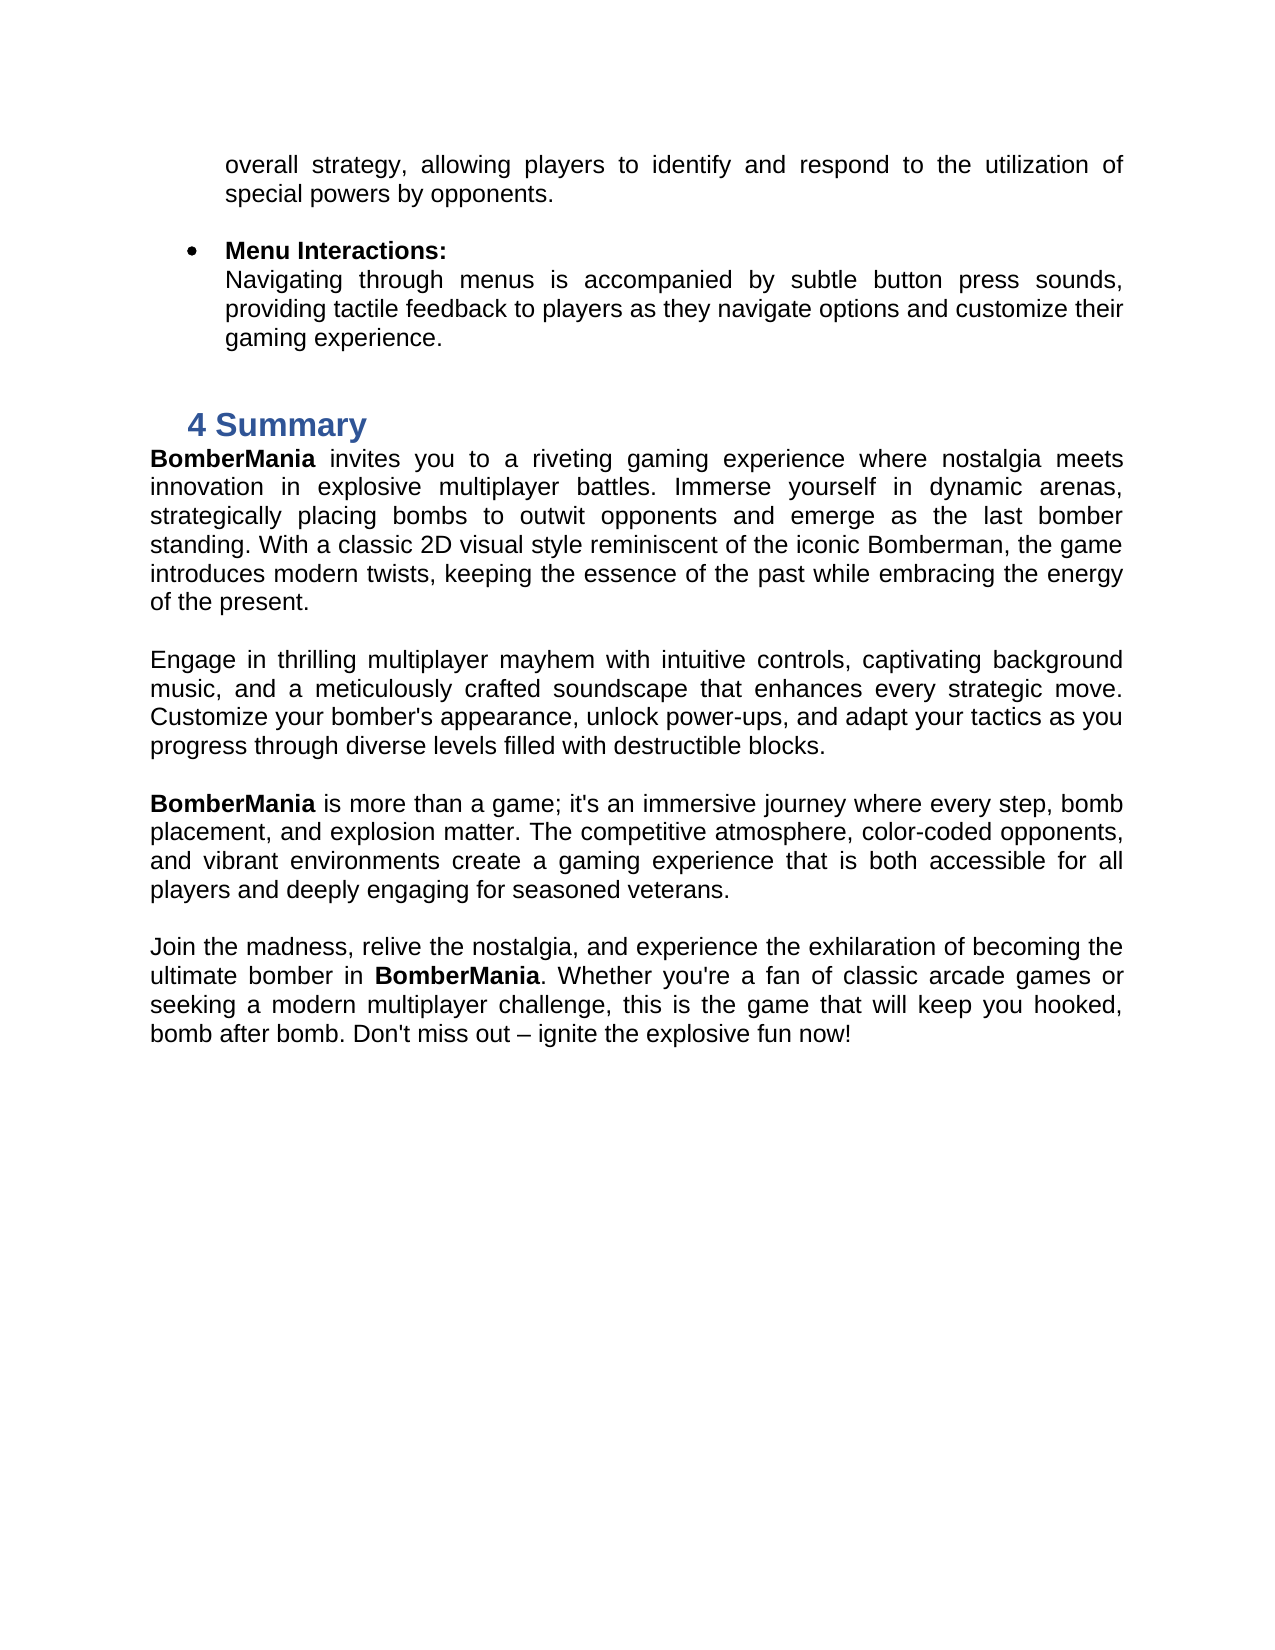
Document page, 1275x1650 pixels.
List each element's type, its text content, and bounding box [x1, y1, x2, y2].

text BomberMania is more than a game; it's an immersive journey where every step, bomb placement, and explosion matter. The competitive atmosphere, color-coded opponents, and vibrant environments create a gaming experience that is both accessible for all players and deeply engaging for seasoned veterans. [150, 788, 1125, 903]
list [225, 150, 1125, 207]
text BomberMania invites you to a riveting gaming experience where nostalgia meets innovation in explosive multiplayer battles. Immerse yourself in dynamic arenas, strategically placing bombs to outwit opponents and emerge as the last bomber standing. With a classic 2D visual style reminiscent of the iconic Bomberman, the game introduces modern twists, keeping the essence of the past while embracing the energy of the present. [150, 443, 1125, 616]
list Menu Interactions: [187, 236, 1125, 265]
text Join the madness, relive the nostalgia, and experience the exhilaration of becoming the ultimate bomber in BomberMania. Whether you're a fan of classic arcade games or seeking a modern multiplayer challenge, this is the game that will keep you hooked, bomb after bomb. Don't miss out – ignite the explosive fun now! [150, 932, 1125, 1047]
subtitle 4 Summary [150, 405, 1125, 443]
list Navigating through menus is accompanied by subtle button press sounds, providing tactile feedback to players as they navigate options and customize their gaming experience. [225, 265, 1125, 351]
text Engage in thrilling multiplayer mayhem with intuitive controls, captivating background music, and a meticulously crafted soundscape that enhances every strategic move. Customize your bomber's appearance, unlock power-ups, and adapt your tactics as you progress through diverse levels filled with destructible blocks. [150, 645, 1125, 760]
